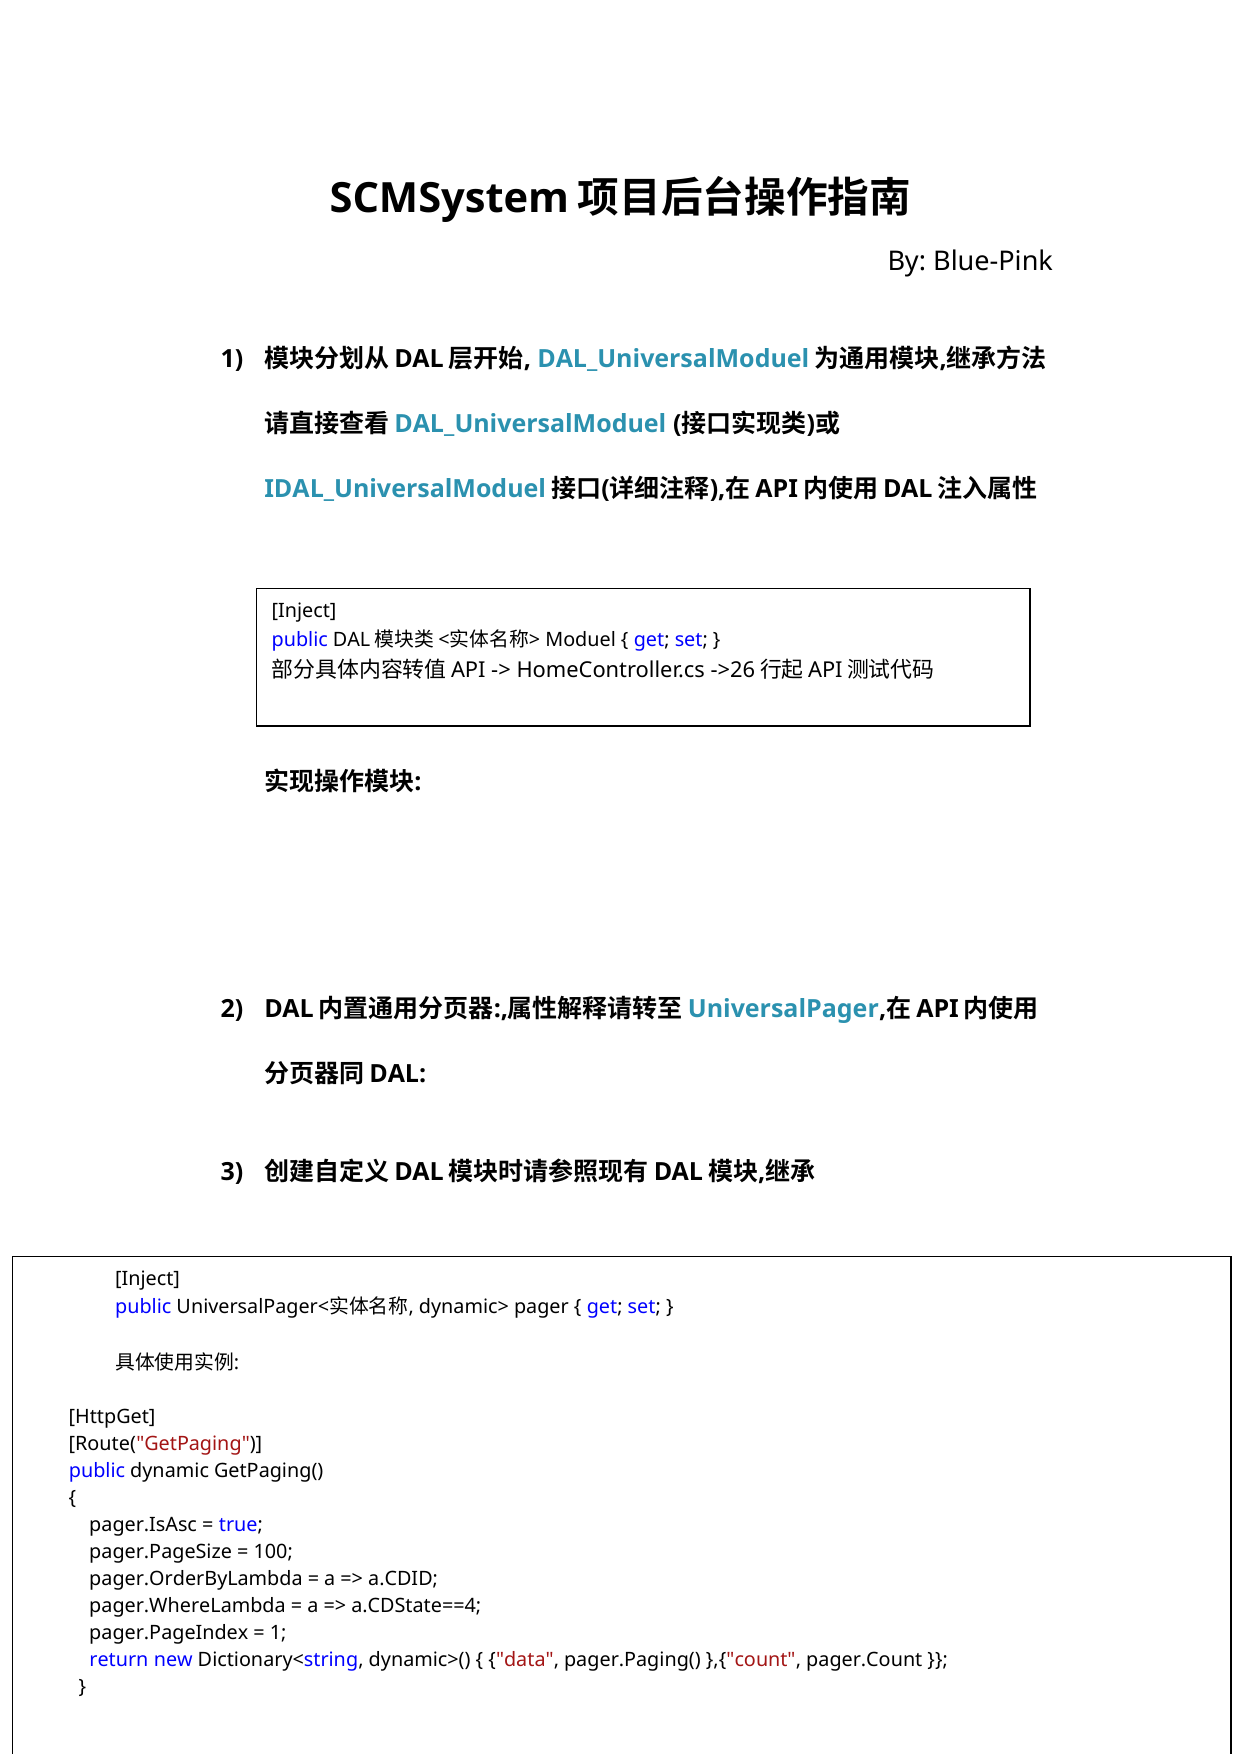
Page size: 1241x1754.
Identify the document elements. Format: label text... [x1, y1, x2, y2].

text SCMSystem项目后台操作指南 [187, 162, 1053, 227]
text By: Blue-Pink [187, 227, 1053, 292]
list DAL内置通用分页器:,属性解释请转至UniversalPager,在API内使用分页器同DAL: [220, 974, 1053, 1104]
list 模块分划从DAL层开始, DAL_UniversalModuel为通用模块,继承方法请直接查看DAL_UniversalModuel (接口实现类)或IDAL_UniversalModuel接口(详细注释),在API内使用DAL注入属性实现操作模块: [220, 324, 1053, 812]
list 创建自定义DAL模块时请参照现有DAL模块,继承DAL_UniversalModuel类以及IDAL_UniversalModuel接口 [220, 1137, 1053, 1202]
